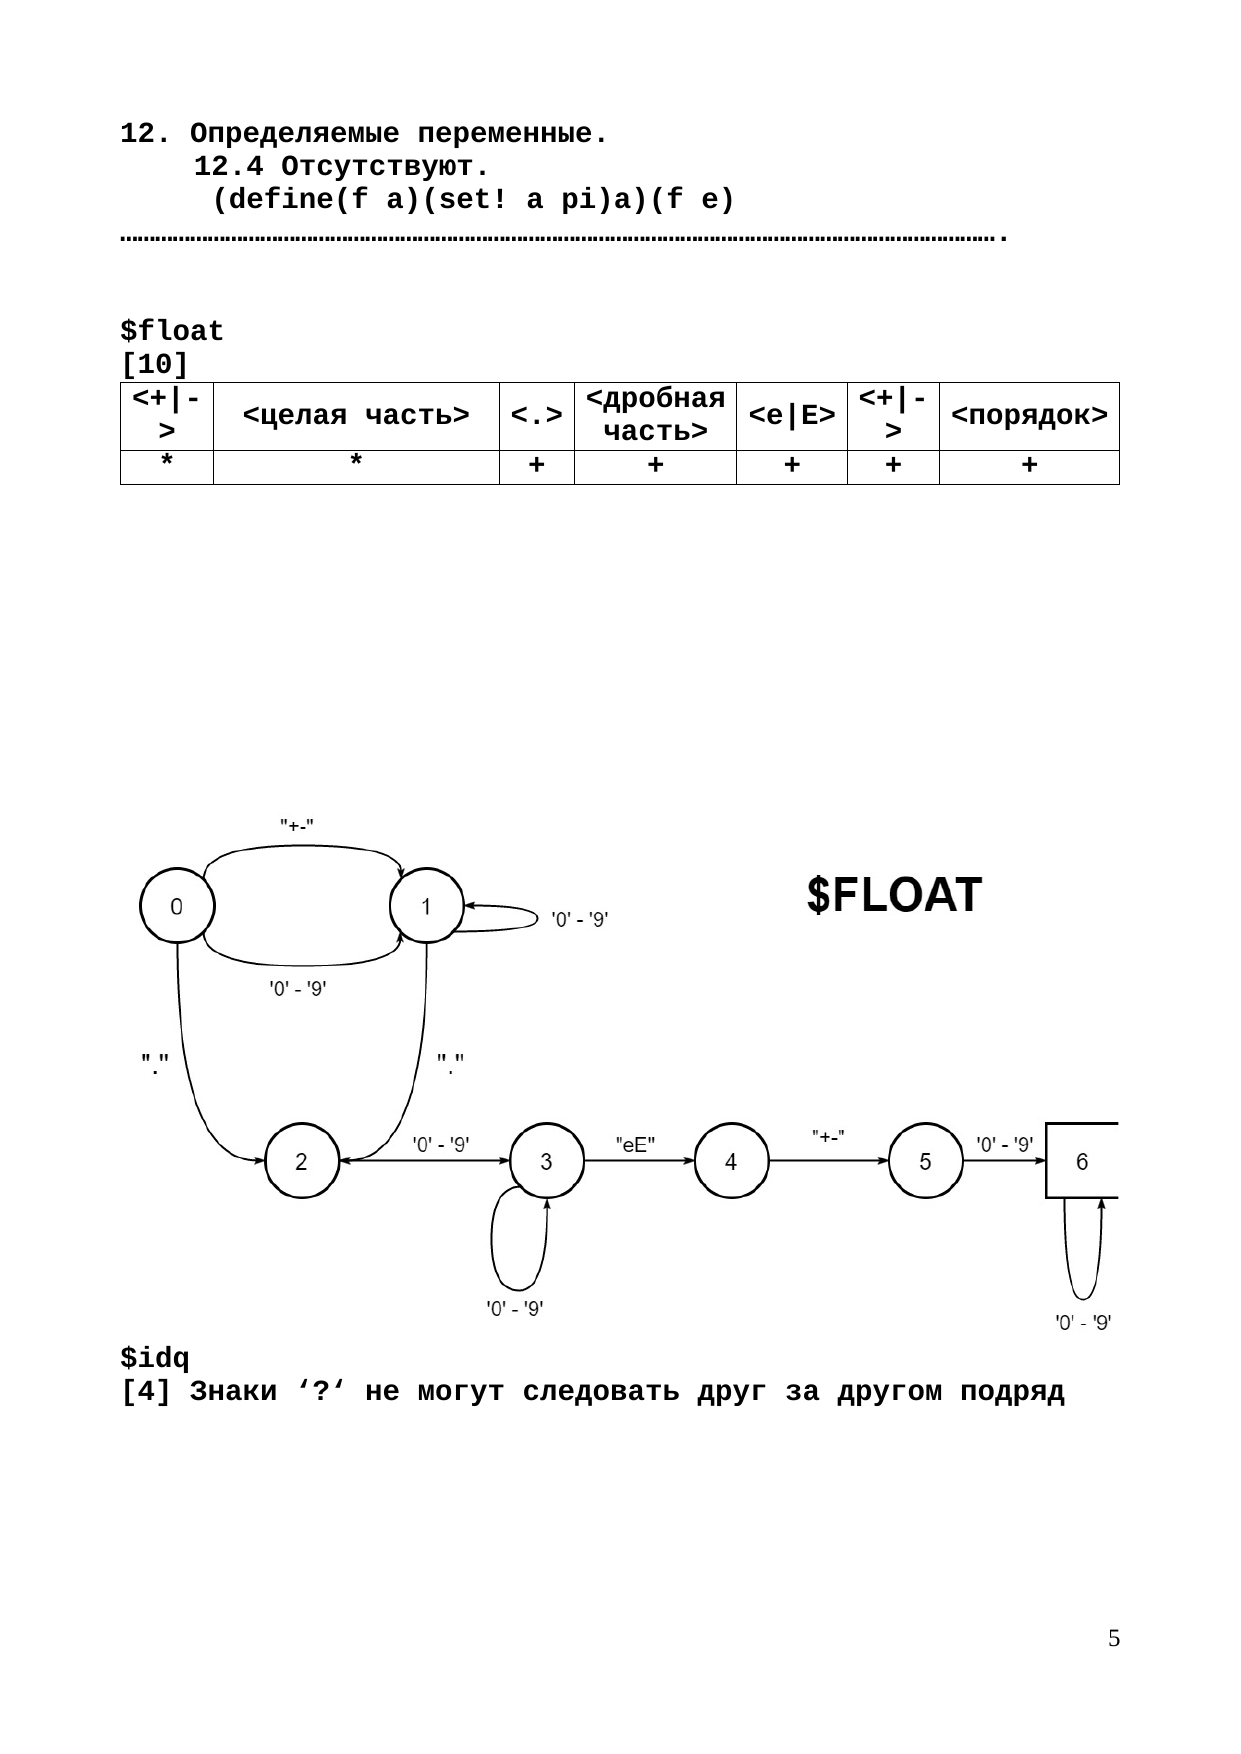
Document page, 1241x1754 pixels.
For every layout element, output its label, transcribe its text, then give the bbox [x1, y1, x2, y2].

text 12. Определяемые переменные. [120, 118, 1120, 151]
text [4] Знаки ‘?‘ не могут следовать друг за другом подряд [120, 1376, 1120, 1409]
text 12.4 Отсутствуют. [120, 151, 1120, 184]
table_cell + [575, 451, 736, 483]
text $idq [120, 1046, 1120, 1376]
table_header <порядок> [940, 383, 1119, 449]
table_header <e|E> [737, 383, 847, 449]
text $float [120, 316, 1120, 349]
table_cell + [737, 451, 847, 483]
text (define(f a)(set! a pi)a)(f e) [120, 184, 1120, 217]
table_header <.> [500, 383, 574, 449]
table_cell * [121, 451, 213, 483]
table_header <+|-> [121, 383, 213, 449]
table_cell * [214, 451, 499, 483]
table_cell + [500, 451, 574, 483]
text ……………………………………………………………………………………………………………………………………. [120, 217, 1120, 250]
table_header <+|-> [848, 383, 939, 449]
table_cell + [848, 451, 939, 483]
picture [121, 812, 1119, 1335]
text [10] [120, 349, 1120, 382]
table_header <дробная часть> [575, 383, 736, 449]
table_header <целая часть> [214, 383, 499, 449]
table_cell + [940, 451, 1119, 483]
